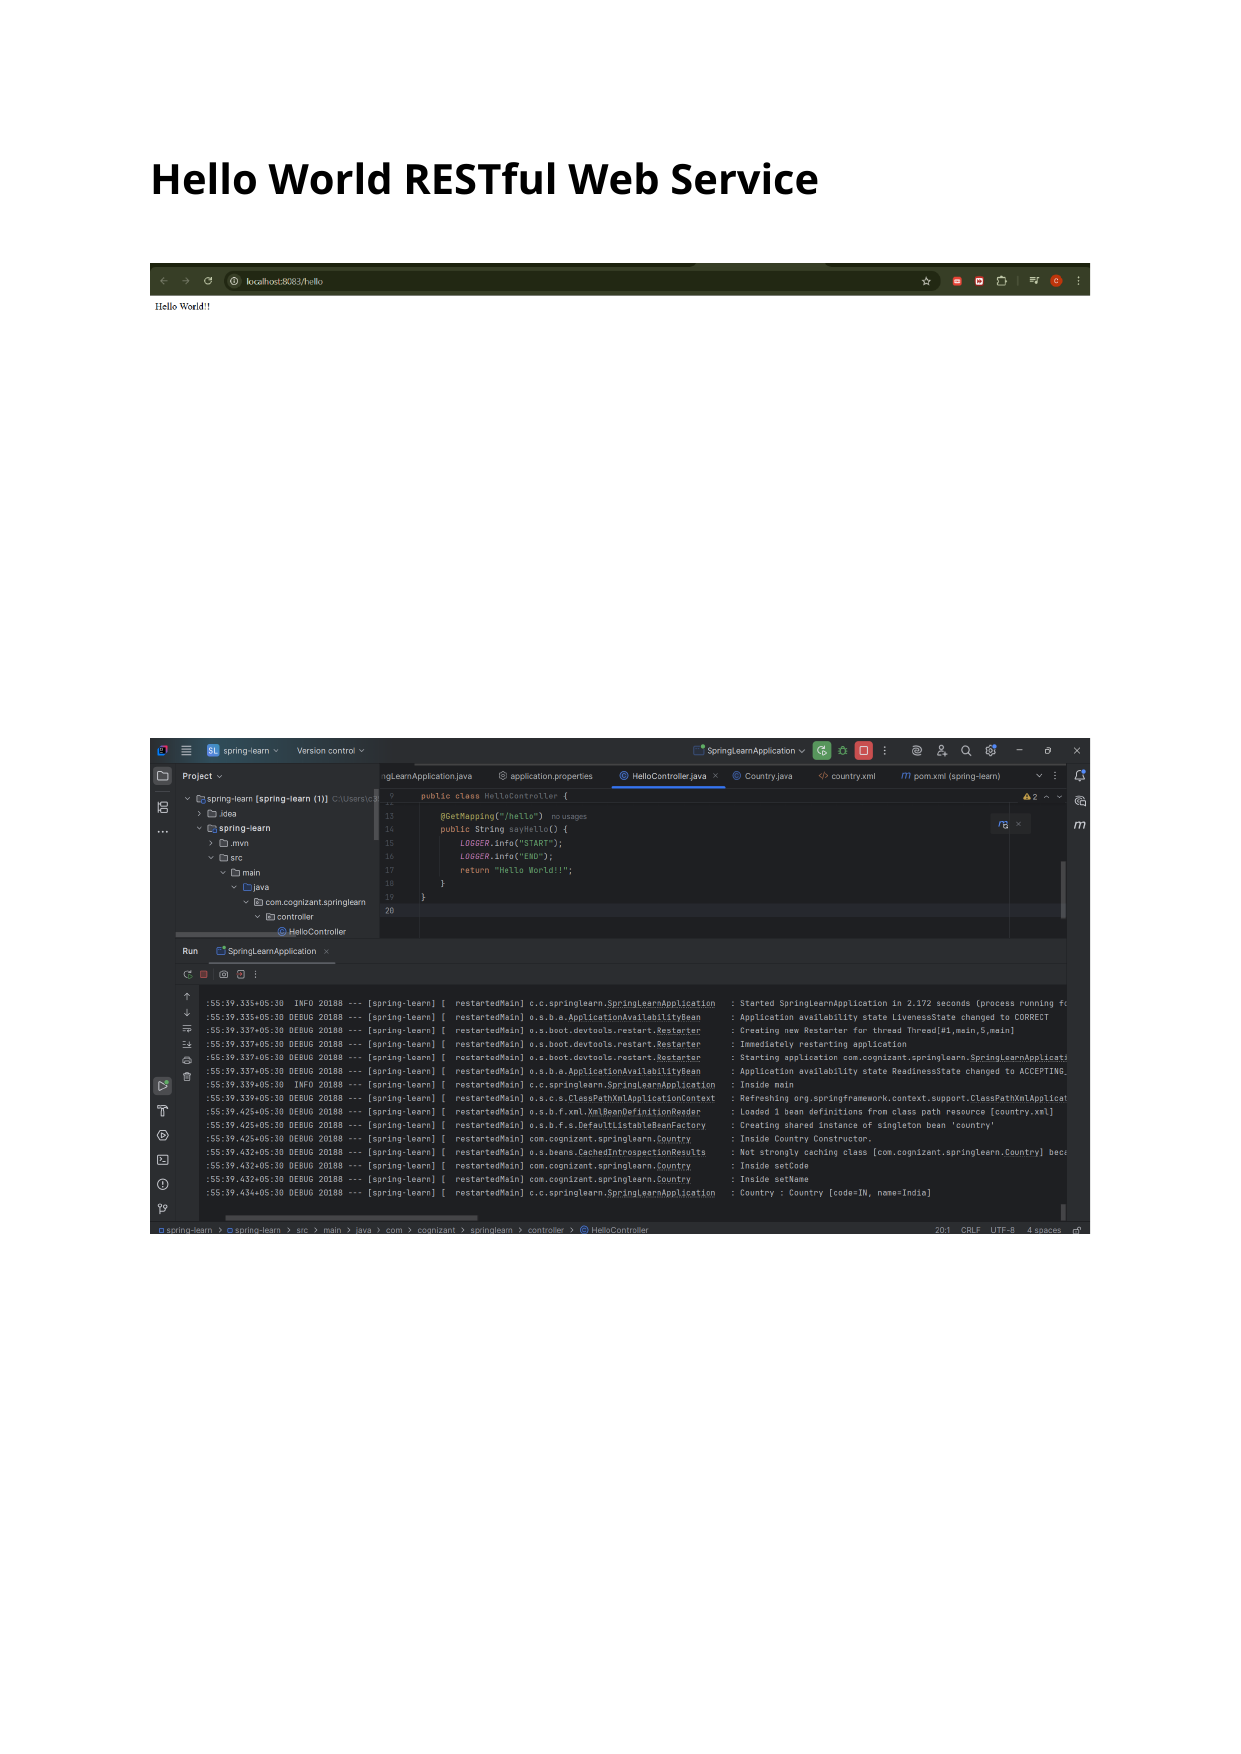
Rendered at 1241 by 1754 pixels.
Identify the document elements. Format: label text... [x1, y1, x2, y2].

text Hello World RESTful Web Service [150, 150, 1090, 207]
picture [150, 263, 1091, 1234]
